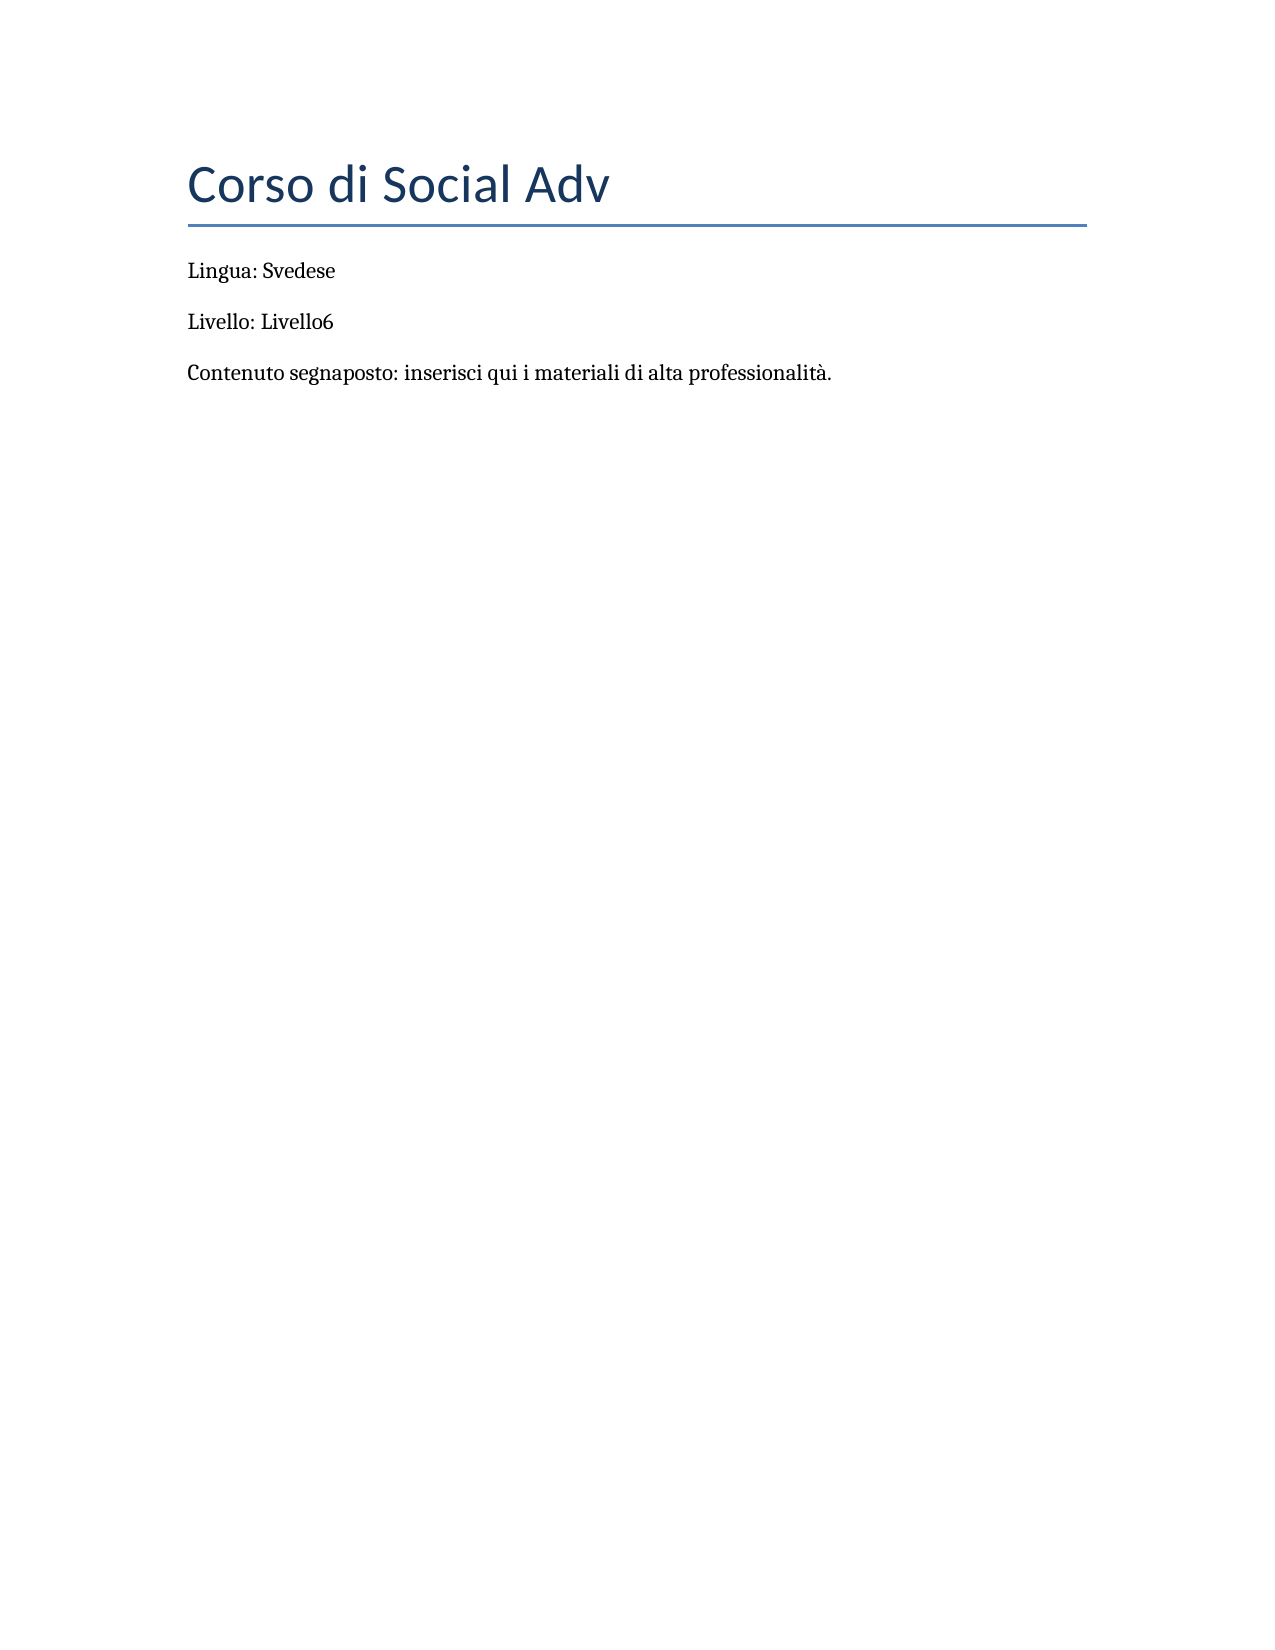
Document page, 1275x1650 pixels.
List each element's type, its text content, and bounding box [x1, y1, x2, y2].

text Contenuto segnaposto: inserisci qui i materiali di alta professionalità. [187, 360, 1087, 386]
text Livello: Livello6 [187, 309, 1087, 335]
text Lingua: Svedese [187, 258, 1087, 284]
title Corso di Social Adv [187, 150, 1087, 227]
